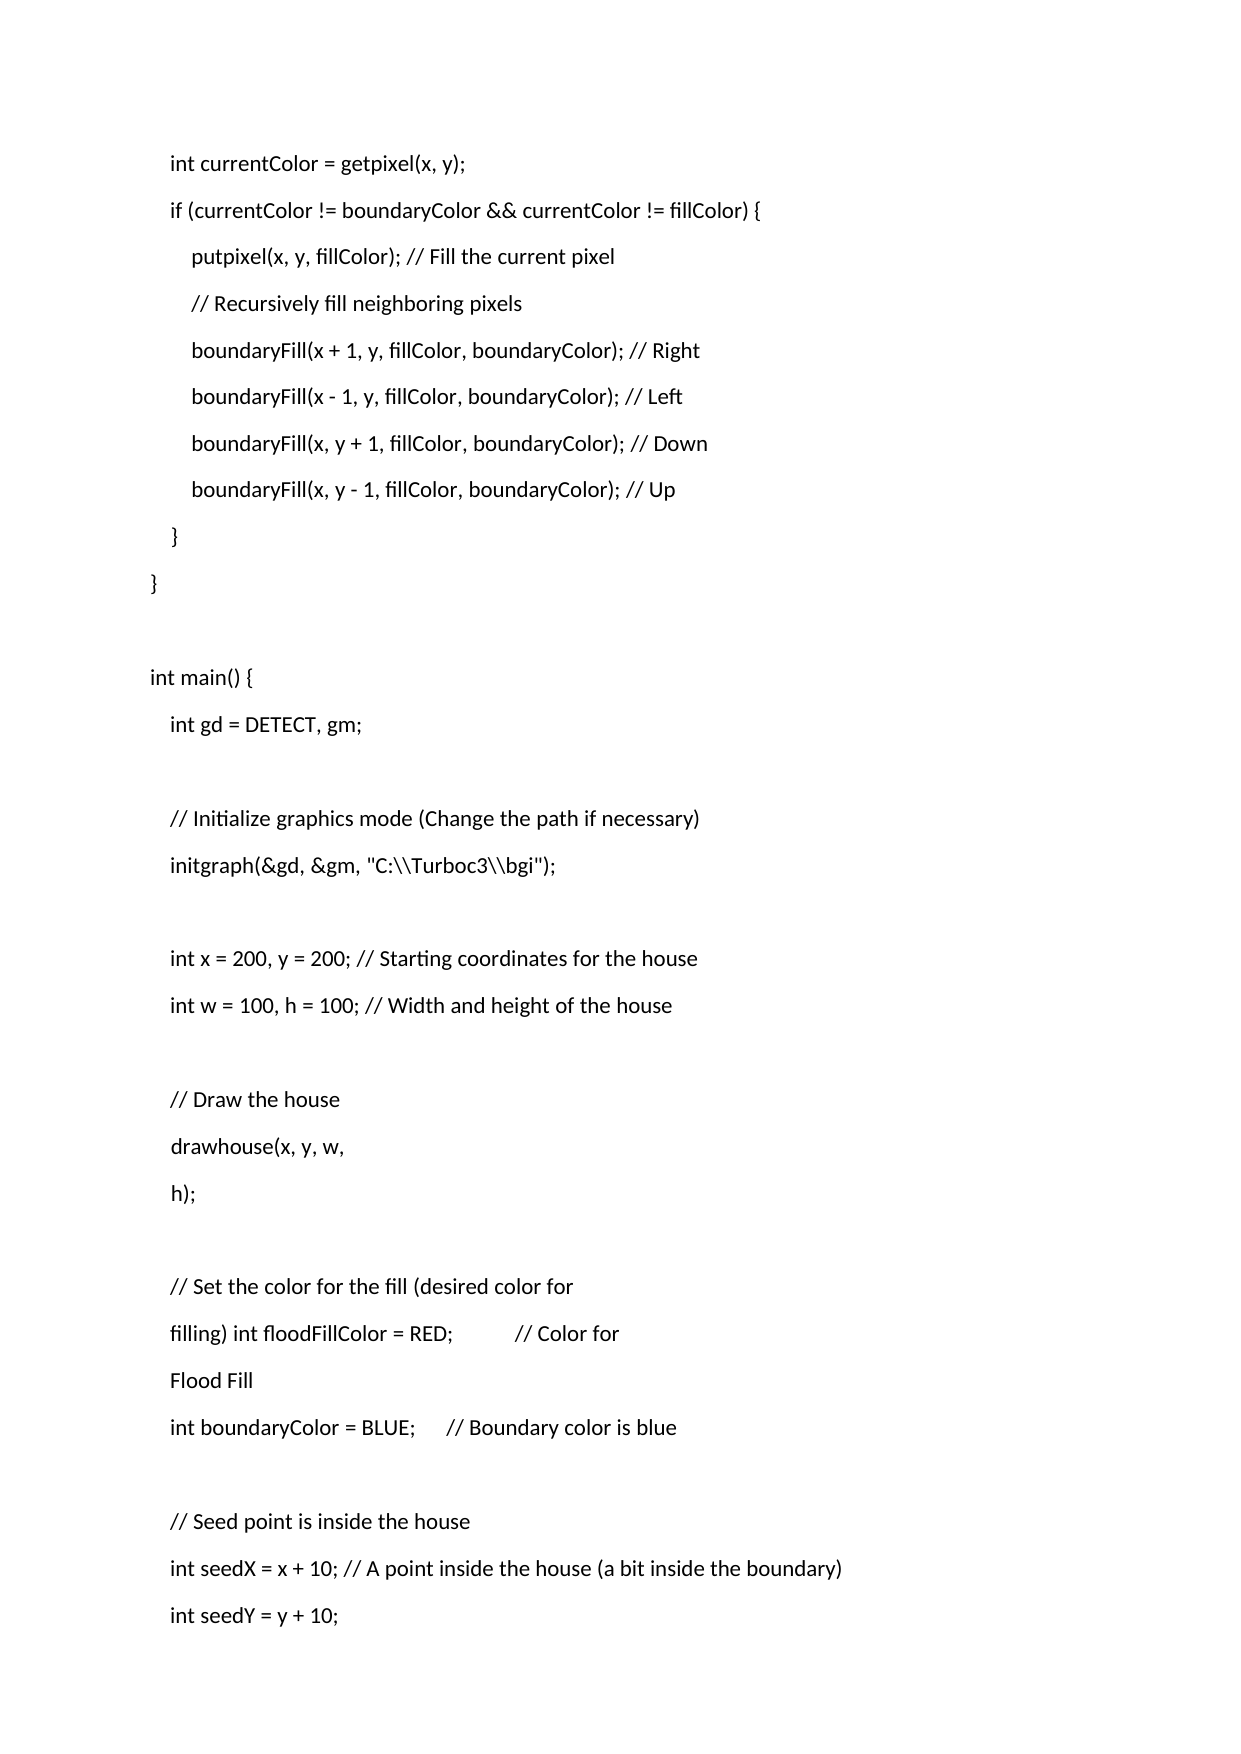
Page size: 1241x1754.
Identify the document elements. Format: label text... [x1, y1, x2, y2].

text // Seed point is inside the house [170, 1507, 1103, 1535]
text if (currentColor != boundaryColor && currentColor != fillColor) { putpixel(x, y, fillColor); // Fill the current pixel [170, 196, 764, 270]
text // Set the color for the fill (desired color for filling) int floodFillColor = RED; // Color for Flood Fill [170, 1272, 636, 1394]
text int gd = DETECT, gm; [170, 710, 1103, 738]
text int x = 200, y = 200; // Starting coordinates for the house int w = 100, h = 100; // Width and height of the house [170, 944, 716, 1019]
text // Initialize graphics mode (Change the path if necessary) initgraph(&gd, &gm, "C:\\Turboc3\\bgi"); [170, 804, 716, 879]
text int seedX = x + 10; // A point inside the house (a bit inside the boundary) int seedY = y + 10; [170, 1554, 846, 1629]
text boundaryFill(x + 1, y, fillColor, boundaryColor); // Right boundaryFill(x - 1, y, fillColor, boundaryColor); // Left boundaryFill(x, y + 1, fillColor, boundaryColor); // Down boundaryFill(x, y - 1, fillColor, boundaryColor); // Up [191, 336, 716, 503]
text int currentColor = getpixel(x, y); [170, 149, 1103, 177]
text } [171, 522, 1103, 550]
text // Recursively fill neighboring pixels [191, 289, 1103, 317]
text // Draw the house drawhouse(x, y, w, h); [170, 1085, 373, 1207]
text int boundaryColor = BLUE; // Boundary color is blue [170, 1413, 1103, 1441]
text int main() { [150, 663, 1103, 691]
text } [150, 569, 1103, 597]
